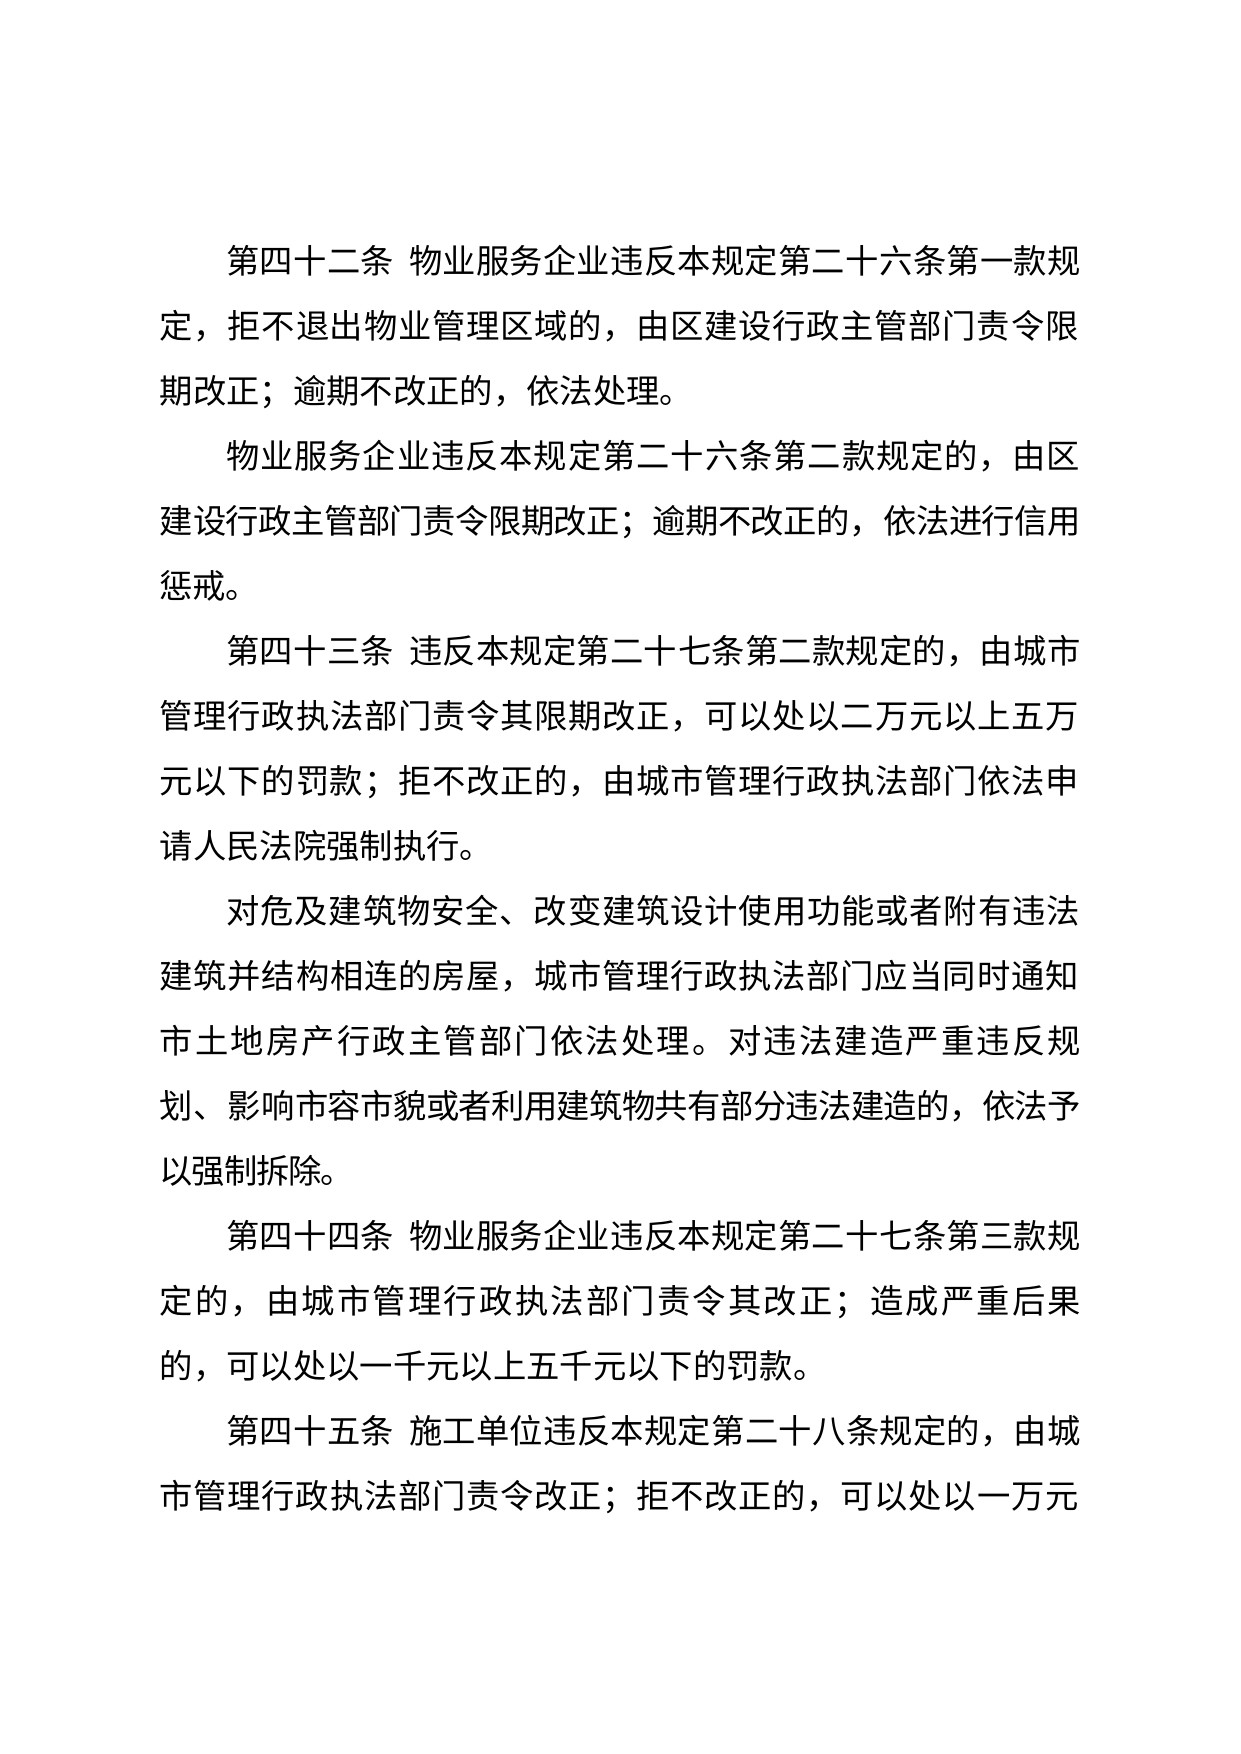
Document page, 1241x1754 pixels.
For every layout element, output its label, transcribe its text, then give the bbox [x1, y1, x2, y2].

text 第四十三条 违反本规定第二十七条第二款规定的，由城市管理行政执法部门责令其限期改正，可以处以二万元以上五万元以下的罚款；拒不改正的，由城市管理行政执法部门依法申请人民法院强制执行。 [159, 617, 1081, 877]
text 物业服务企业违反本规定第二十六条第二款规定的，由区建设行政主管部门责令限期改正；逾期不改正的，依法进行信用惩戒。 [159, 422, 1081, 617]
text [159, 1397, 1081, 1527]
text 对危及建筑物安全、改变建筑设计使用功能或者附有违法建筑并结构相连的房屋，城市管理行政执法部门应当同时通知市土地房产行政主管部门依法处理。对违法建造严重违反规划、影响市容市貌或者利用建筑物共有部分违法建造的，依法予以强制拆除。 [159, 877, 1081, 1202]
text 第四十四条 物业服务企业违反本规定第二十七条第三款规定的，由城市管理行政执法部门责令其改正；造成严重后果的，可以处以一千元以上五千元以下的罚款。 [159, 1202, 1081, 1397]
text 第四十二条 物业服务企业违反本规定第二十六条第一款规定，拒不退出物业管理区域的，由区建设行政主管部门责令限期改正；逾期不改正的，依法处理。 [159, 227, 1081, 422]
